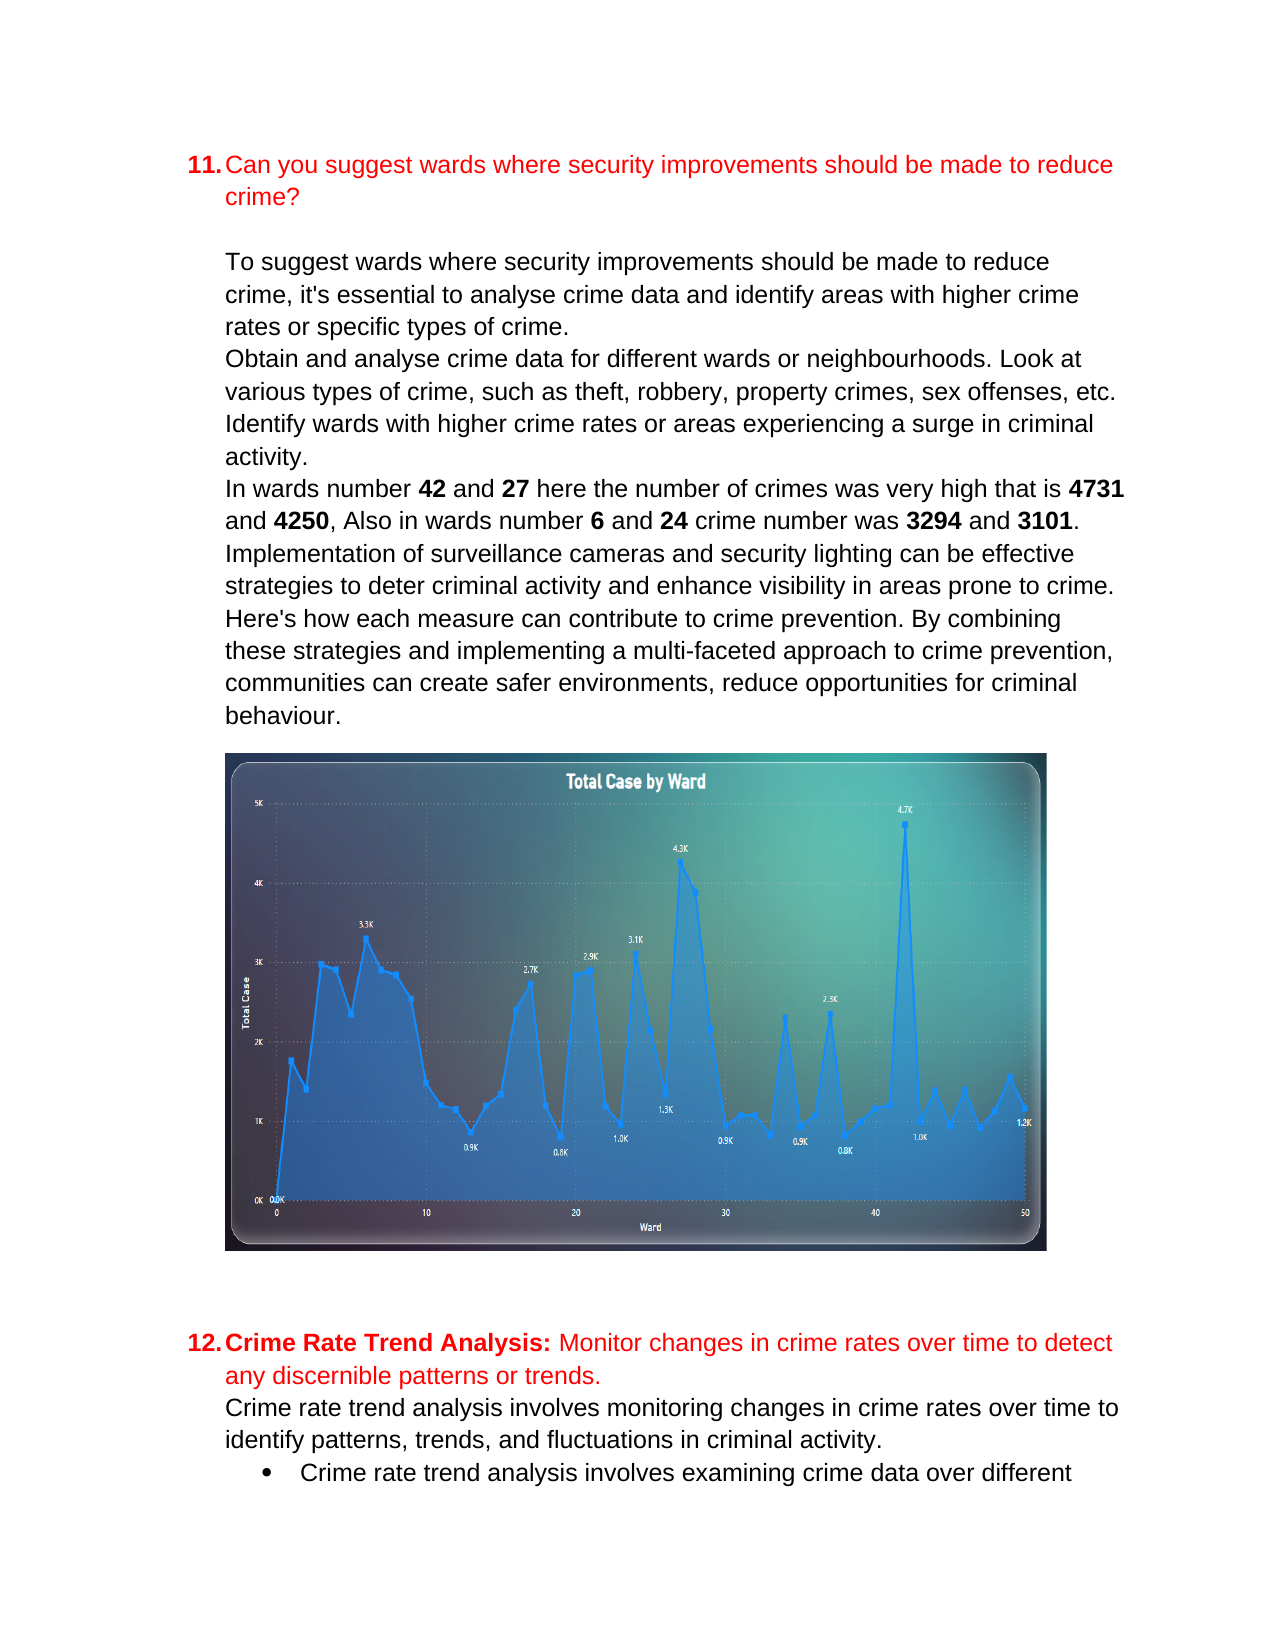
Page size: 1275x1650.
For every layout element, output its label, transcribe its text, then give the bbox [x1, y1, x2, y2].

list Crime Rate Trend Analysis: Monitor changes in crime rates over time to detect any discernible patterns or trends. [187, 1328, 1125, 1389]
list Implementation of surveillance cameras and security lighting can be effective strategies to deter criminal activity and enhance visibility in areas prone to crime. Here's how each measure can contribute to crime prevention. By combining these strategies and implementing a multi-faceted approach to crime prevention, communities can create safer environments, reduce opportunities for criminal behaviour. [225, 539, 1125, 729]
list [262, 1458, 1125, 1487]
list Crime rate trend analysis involves monitoring changes in crime rates over time to identify patterns, trends, and fluctuations in criminal activity. [225, 1393, 1125, 1454]
list Can you suggest wards where security improvements should be made to reduce crime? [187, 150, 1125, 211]
list Obtain and analyse crime data for different wards or neighbourhoods. Look at various types of crime, such as theft, robbery, property crimes, sex offenses, etc. Identify wards with higher crime rates or areas experiencing a surge in criminal activity. [225, 344, 1125, 470]
picture [225, 753, 1047, 1251]
list To suggest wards where security improvements should be made to reduce crime, it's essential to analyse crime data and identify areas with higher crime rates or specific types of crime. [225, 247, 1125, 341]
list In wards number 42 and 27 here the number of crimes was very high that is 4731 and 4250, Also in wards number 6 and 24 crime number was 3294 and 3101. [225, 474, 1125, 535]
